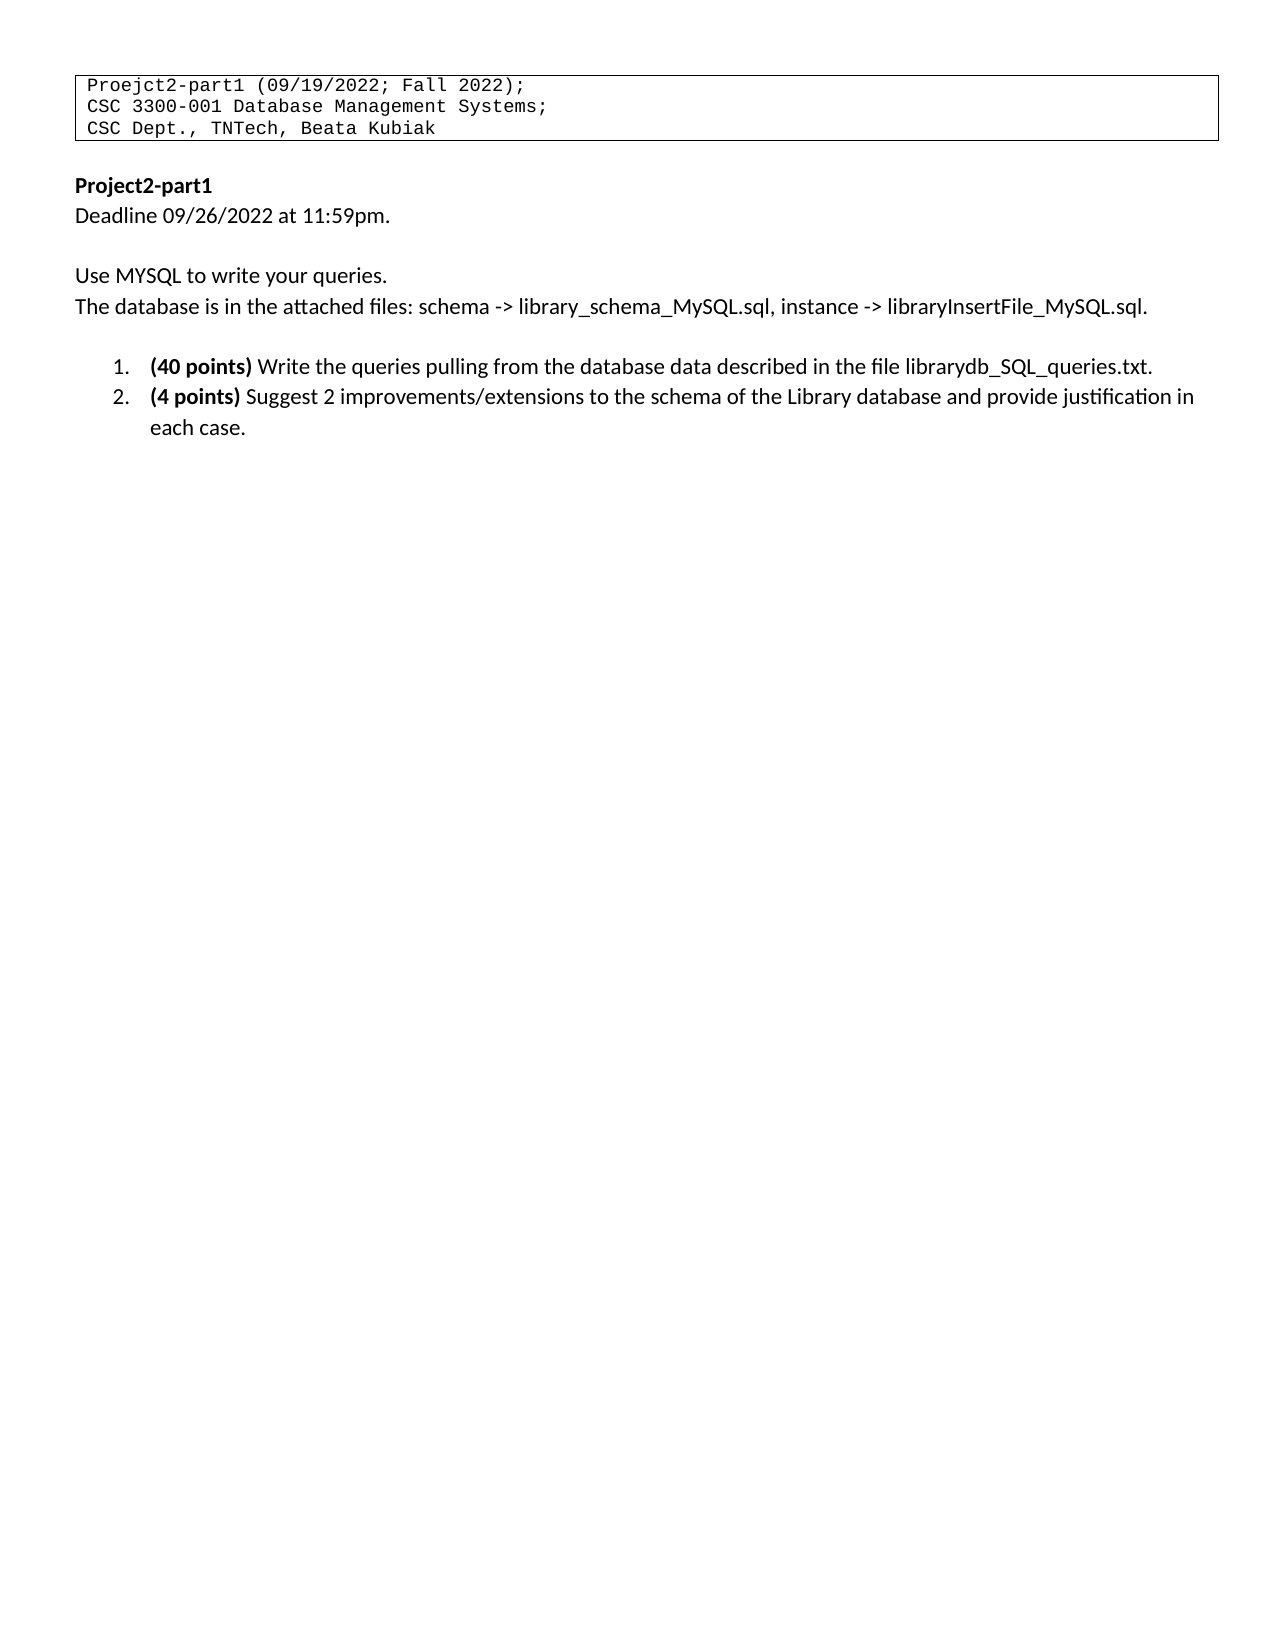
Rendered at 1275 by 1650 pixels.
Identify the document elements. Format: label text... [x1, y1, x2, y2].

text Project2-part1 [75, 171, 1200, 199]
list (4 points) Suggest 2 improvements/extensions to the schema of the Library database and provide justification in each case. [112, 382, 1200, 441]
list (40 points) Write the queries pulling from the database data described in the file librarydb_SQL_queries.txt. [112, 352, 1200, 380]
table_header Proejct2-part1 (09/19/2022; Fall 2022); CSC 3300-001 Database Management Systems; CSC Dept., TNTech, Beata Kubiak [76, 76, 1218, 140]
text Use MYSQL to write your queries. [75, 262, 1200, 290]
text Deadline 09/26/2022 at 11:59pm. [75, 201, 1200, 229]
text The database is in the attached files: schema -> library_schema_MySQL.sql, instance -> libraryInsertFile_MySQL.sql. [75, 292, 1200, 320]
